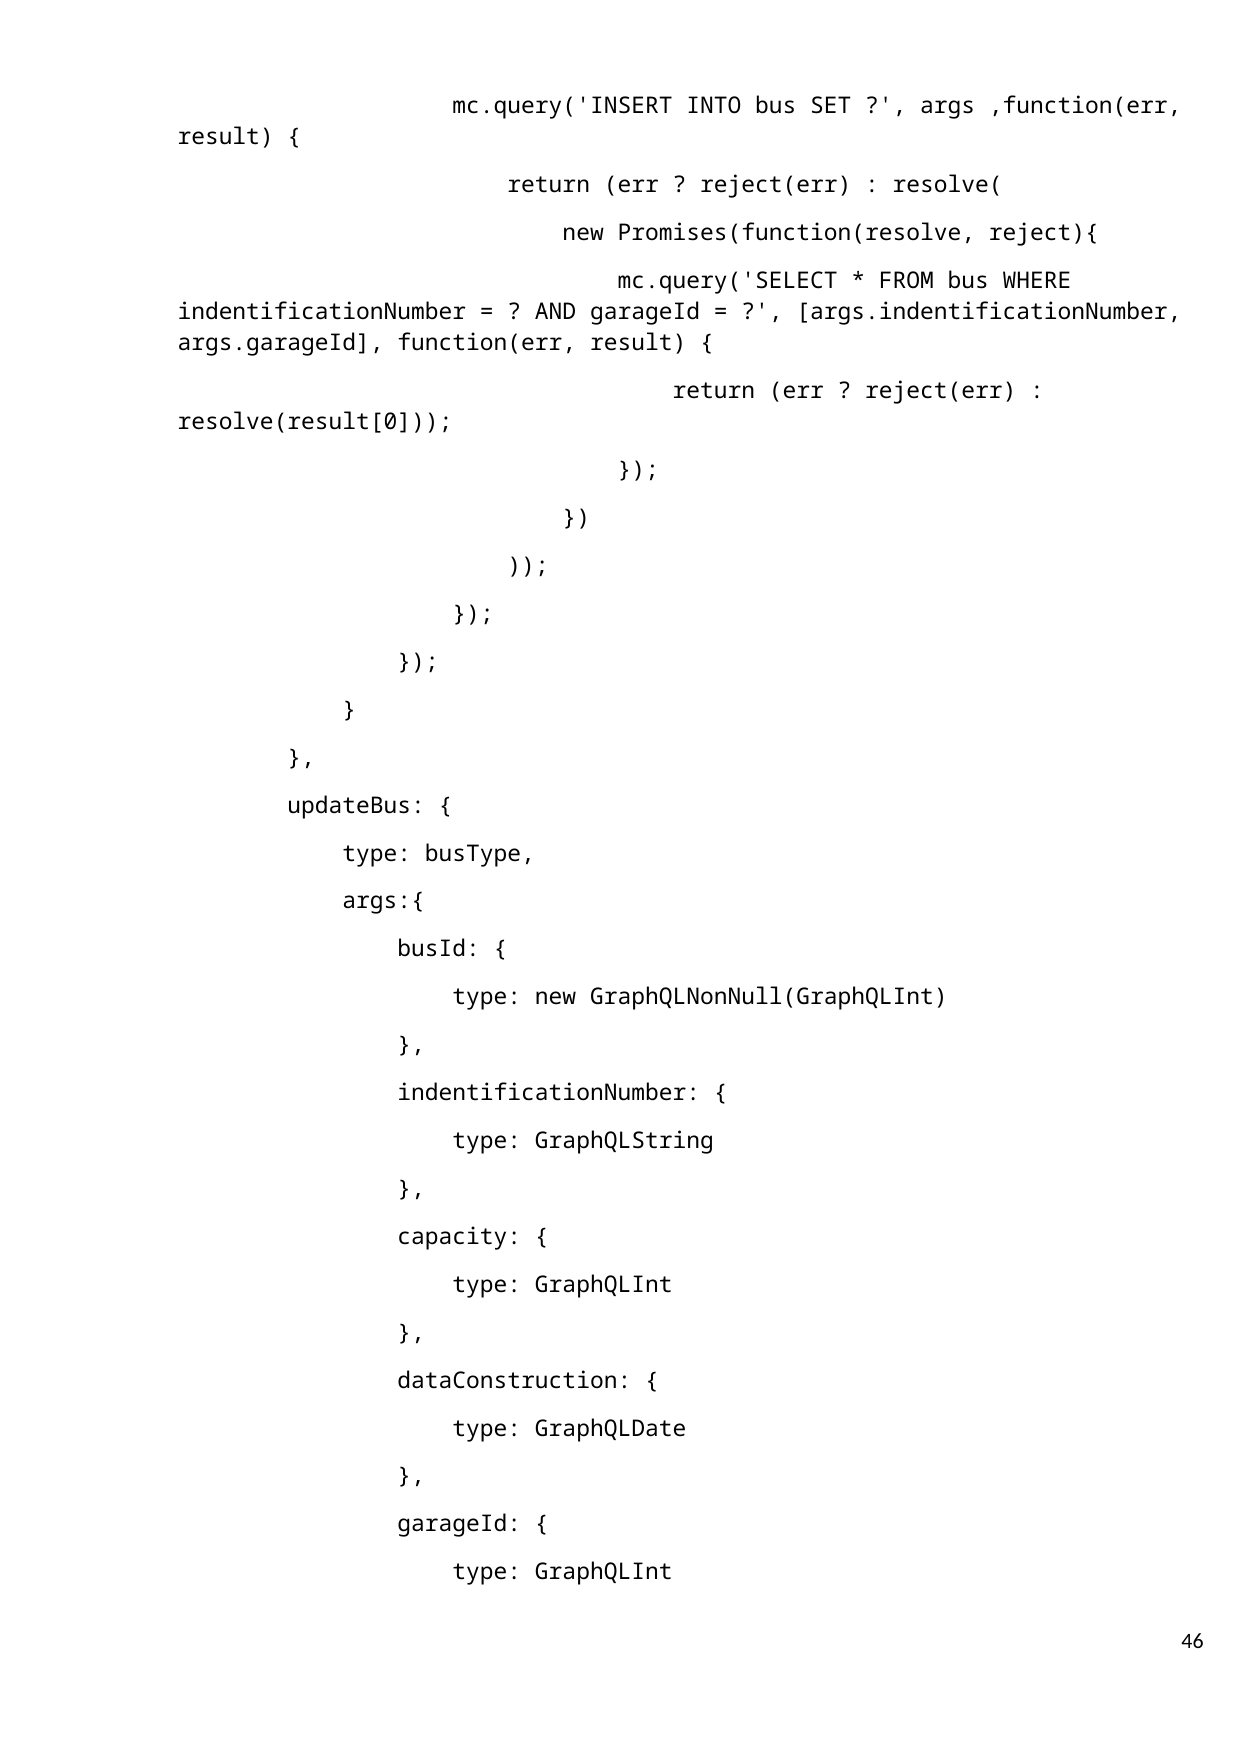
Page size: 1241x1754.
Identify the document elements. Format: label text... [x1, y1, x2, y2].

text }); [177, 645, 1181, 676]
text }, [177, 741, 1181, 772]
text }, [177, 1172, 1181, 1203]
text type: GraphQLDate [177, 1411, 1181, 1443]
text }, [177, 1459, 1181, 1491]
text capacity: { [177, 1220, 1181, 1251]
text type: GraphQLInt [177, 1268, 1181, 1299]
text type: busType, [177, 836, 1181, 868]
text }); [177, 597, 1181, 628]
text busId: { [177, 932, 1181, 963]
text return (err ? reject(err) : resolve(result[0])); [177, 374, 1181, 436]
text mc.query('INSERT INTO bus SET ?', args ,function(err, result) { [177, 88, 1181, 151]
text args:{ [177, 884, 1181, 916]
text type: GraphQLString [177, 1124, 1181, 1155]
text } [177, 693, 1181, 724]
text mc.query('SELECT * FROM bus WHERE indentificationNumber = ? AND garageId = ?', [args.indentificationNumber, args.garageId], function(err, result) { [177, 263, 1181, 357]
text indentificationNumber: { [177, 1076, 1181, 1107]
text type: new GraphQLNonNull(GraphQLInt) [177, 980, 1181, 1011]
text }, [177, 1316, 1181, 1347]
text new Promises(function(resolve, reject){ [177, 216, 1181, 247]
text }, [177, 1028, 1181, 1059]
text return (err ? reject(err) : resolve( [177, 168, 1181, 199]
text updateBus: { [177, 788, 1181, 820]
text }) [177, 501, 1181, 532]
text )); [177, 549, 1181, 580]
text garageId: { [177, 1507, 1181, 1538]
text }); [177, 453, 1181, 484]
text dataConstruction: { [177, 1363, 1181, 1395]
text type: GraphQLInt [177, 1555, 1181, 1586]
